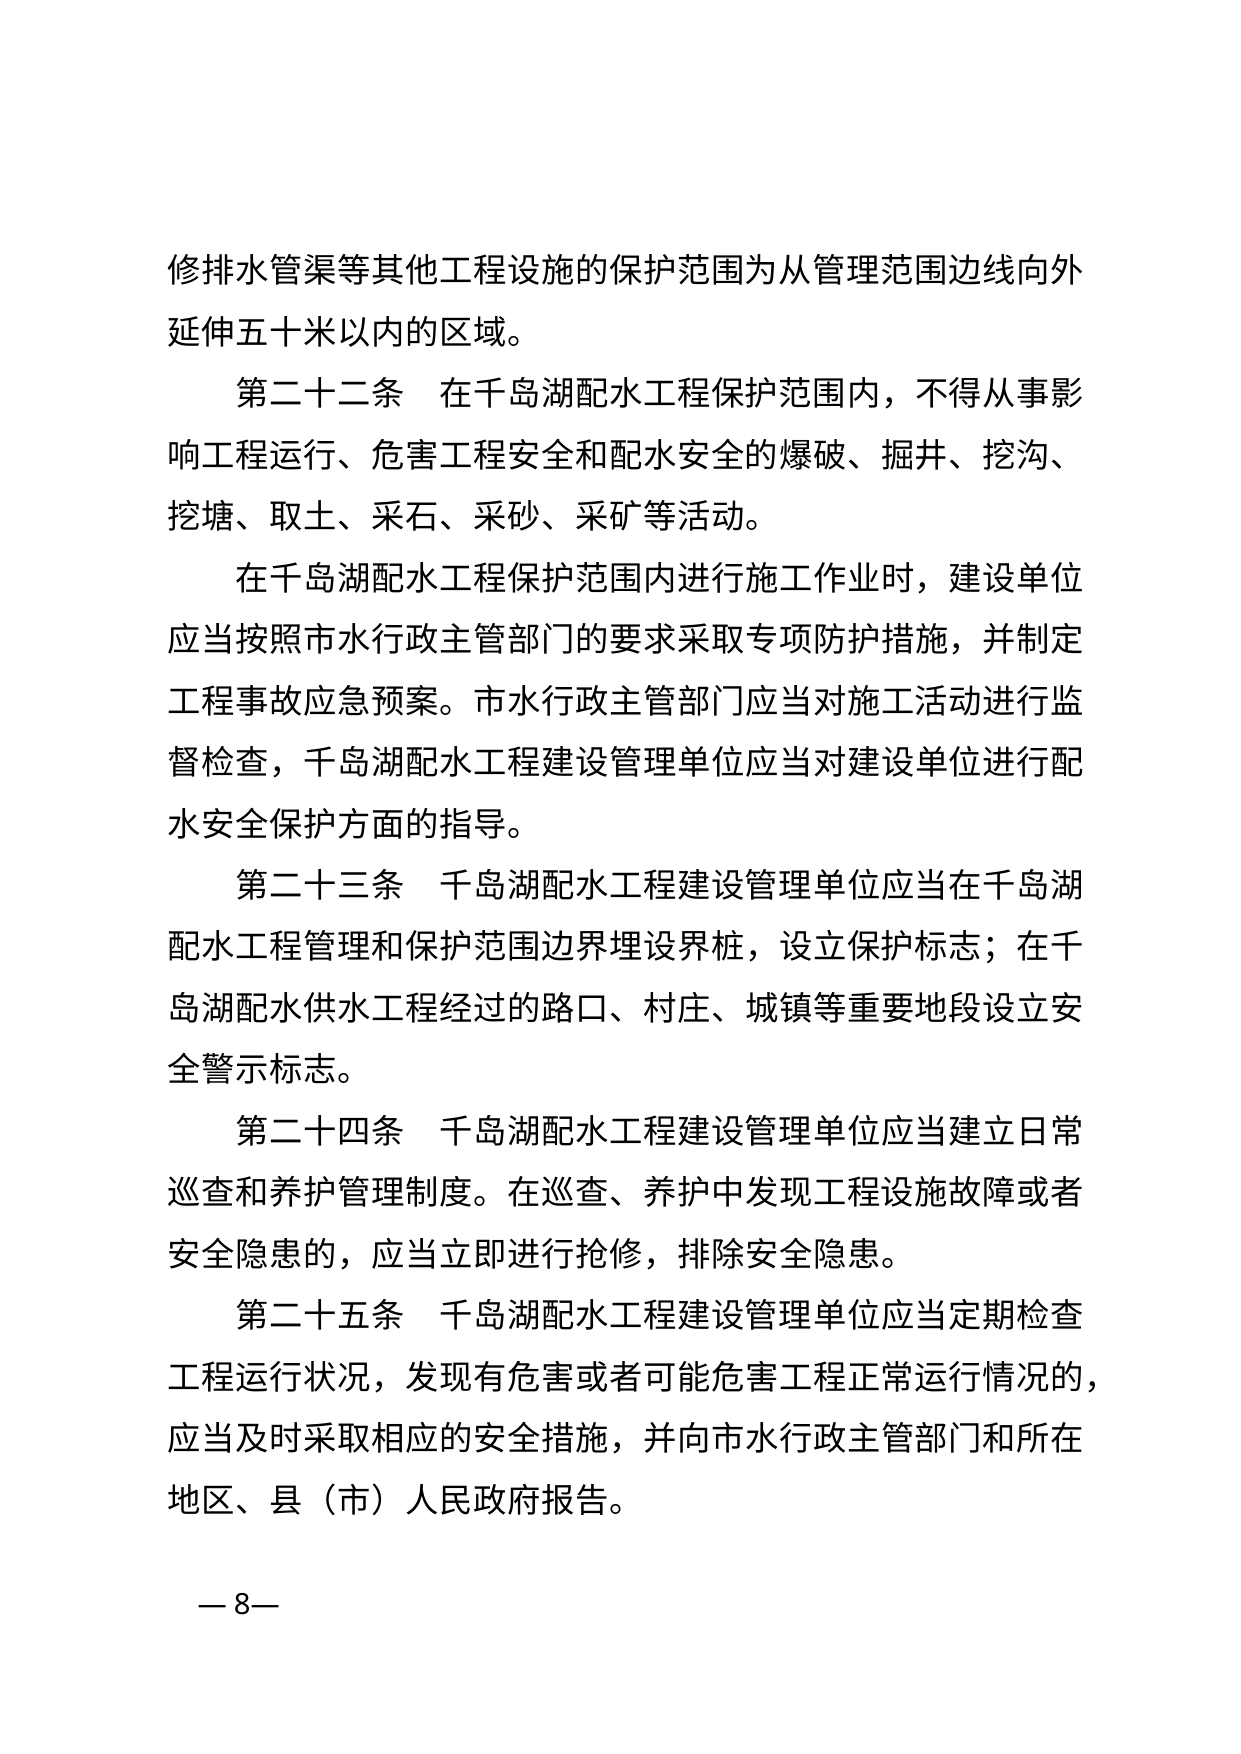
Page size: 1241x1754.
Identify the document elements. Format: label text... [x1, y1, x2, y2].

text 第二十二条 在千岛湖配水工程保护范围内，不得从事影响工程运行、危害工程安全和配水安全的爆破、掘井、挖沟、挖塘、取土、采石、采砂、采矿等活动。 [168, 361, 1084, 545]
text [168, 238, 1084, 361]
text 在千岛湖配水工程保护范围内进行施工作业时，建设单位应当按照市水行政主管部门的要求采取专项防护措施，并制定工程事故应急预案。市水行政主管部门应当对施工活动进行监督检查，千岛湖配水工程建设管理单位应当对建设单位进行配水安全保护方面的指导。 [168, 545, 1084, 852]
text 第二十五条 千岛湖配水工程建设管理单位应当定期检查工程运行状况，发现有危害或者可能危害工程正常运行情况的，应当及时采取相应的安全措施，并向市水行政主管部门和所在地区、县（市）人民政府报告。 [168, 1282, 1084, 1528]
text 第二十三条 千岛湖配水工程建设管理单位应当在千岛湖配水工程管理和保护范围边界埋设界桩，设立保护标志；在千岛湖配水供水工程经过的路口、村庄、城镇等重要地段设立安全警示标志。 [168, 852, 1084, 1098]
text 第二十四条 千岛湖配水工程建设管理单位应当建立日常巡查和养护管理制度。在巡查、养护中发现工程设施故障或者安全隐患的，应当立即进行抢修，排除安全隐患。 [168, 1098, 1084, 1282]
